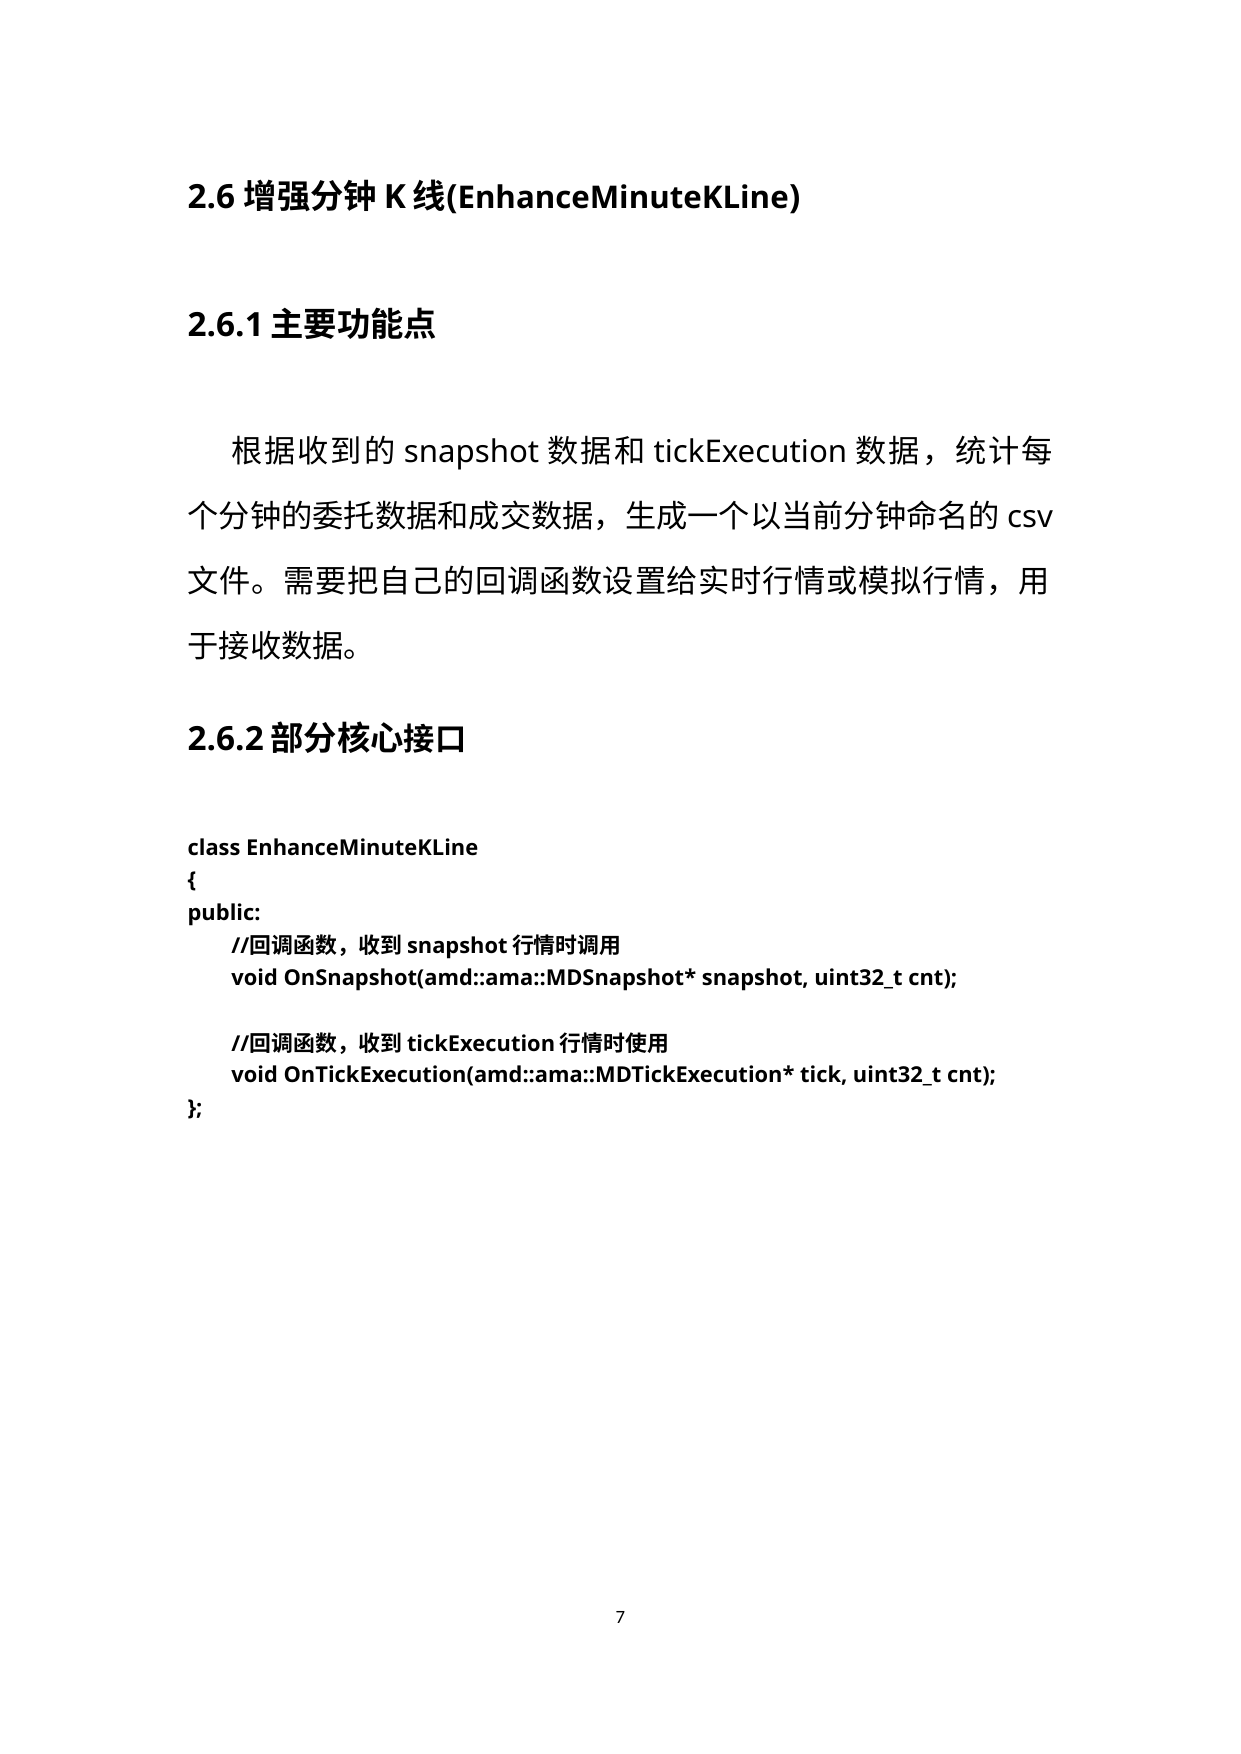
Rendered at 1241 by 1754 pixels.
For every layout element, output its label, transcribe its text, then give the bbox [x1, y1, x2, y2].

text public: [187, 895, 1053, 928]
subtitle 2.6.1主要功能点 [187, 289, 1053, 354]
subtitle 2.6 增强分钟K线(EnhanceMinuteKLine) [187, 162, 1053, 227]
text 根据收到的snapshot数据和tickExecution数据，统计每个分钟的委托数据和成交数据，生成一个以当前分钟命名的csv文件。需要把自己的回调函数设置给实时行情或模拟行情，用于接收数据。 [187, 416, 1053, 676]
text void OnSnapshot(amd::ama::MDSnapshot* snapshot, uint32_t cnt); [187, 960, 1053, 993]
text //回调函数，收到tickExecution行情时使用 [187, 1025, 1053, 1058]
subtitle 2.6.2部分核心接口 [187, 703, 1053, 768]
text class EnhanceMinuteKLine [187, 830, 1053, 863]
text }; [187, 1090, 1053, 1123]
text //回调函数，收到snapshot行情时调用 [187, 928, 1053, 960]
text void OnTickExecution(amd::ama::MDTickExecution* tick, uint32_t cnt); [187, 1058, 1053, 1090]
text { [187, 863, 1053, 895]
